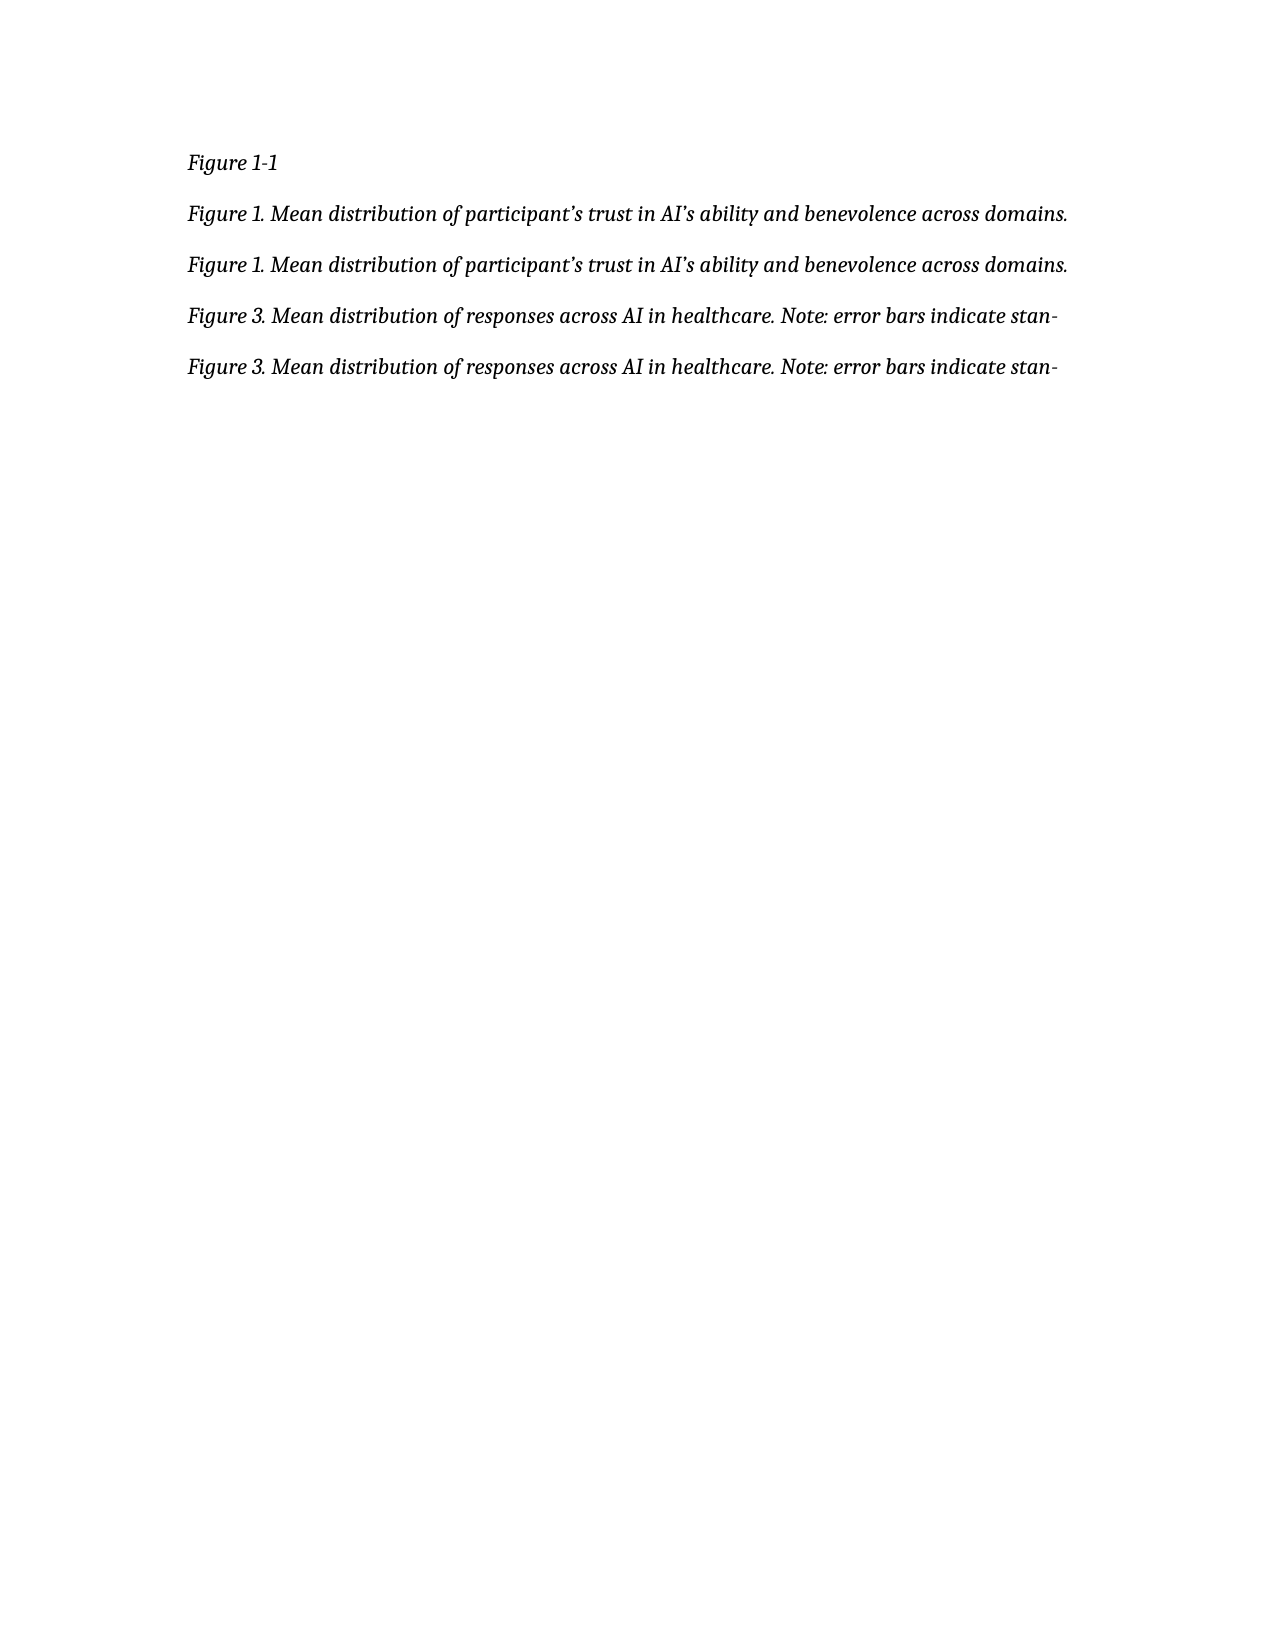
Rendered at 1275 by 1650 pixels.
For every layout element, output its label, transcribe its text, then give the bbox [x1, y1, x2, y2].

text Figure 1-1 [187, 150, 1087, 176]
text Figure 3. Mean distribution of responses across AI in healthcare. Note: error bars indicate stan- [187, 303, 1087, 329]
text Figure 1. Mean distribution of participant’s trust in AI’s ability and benevolence across domains. [187, 252, 1087, 278]
text Figure 1. Mean distribution of participant’s trust in AI’s ability and benevolence across domains. [187, 201, 1087, 227]
text Figure 3. Mean distribution of responses across AI in healthcare. Note: error bars indicate stan- [187, 354, 1087, 381]
